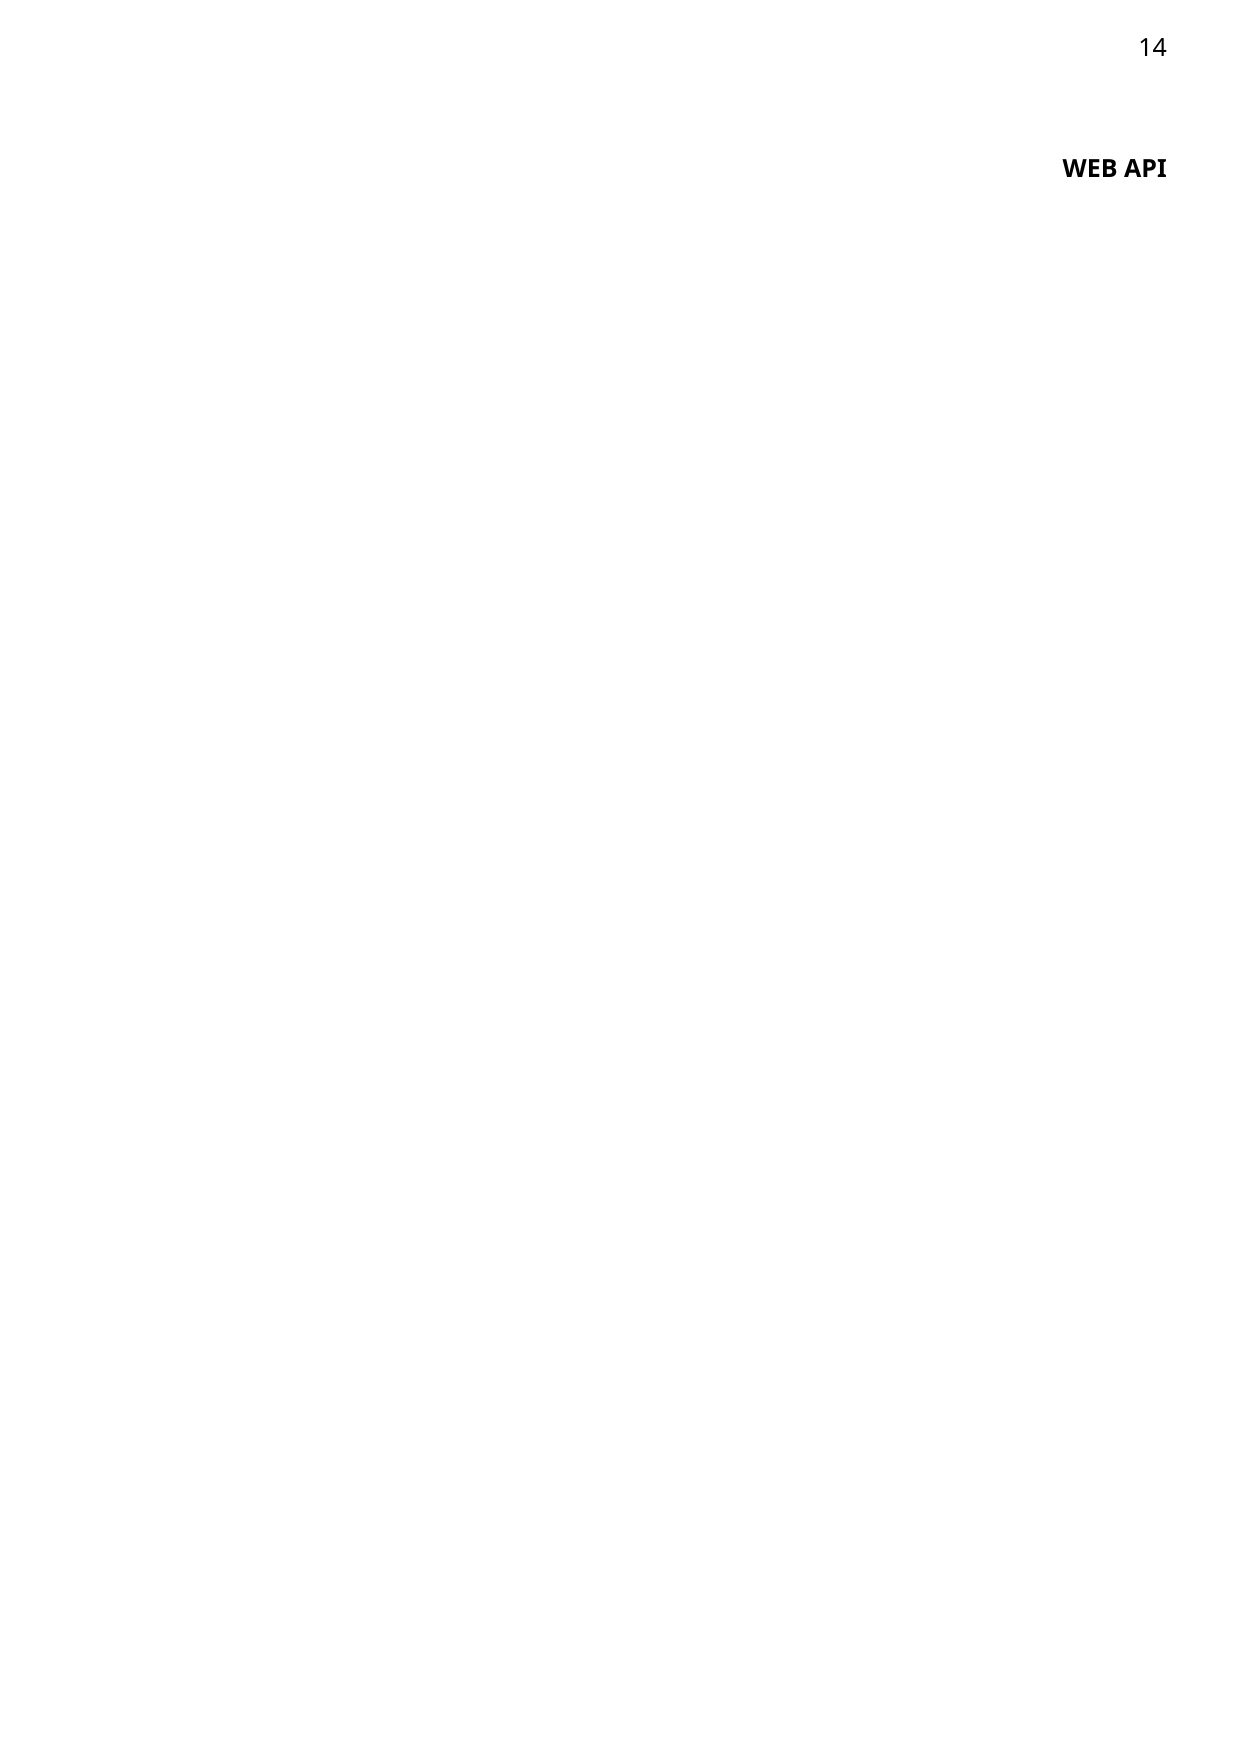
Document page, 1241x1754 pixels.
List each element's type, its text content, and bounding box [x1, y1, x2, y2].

text WEB API [150, 151, 1167, 185]
